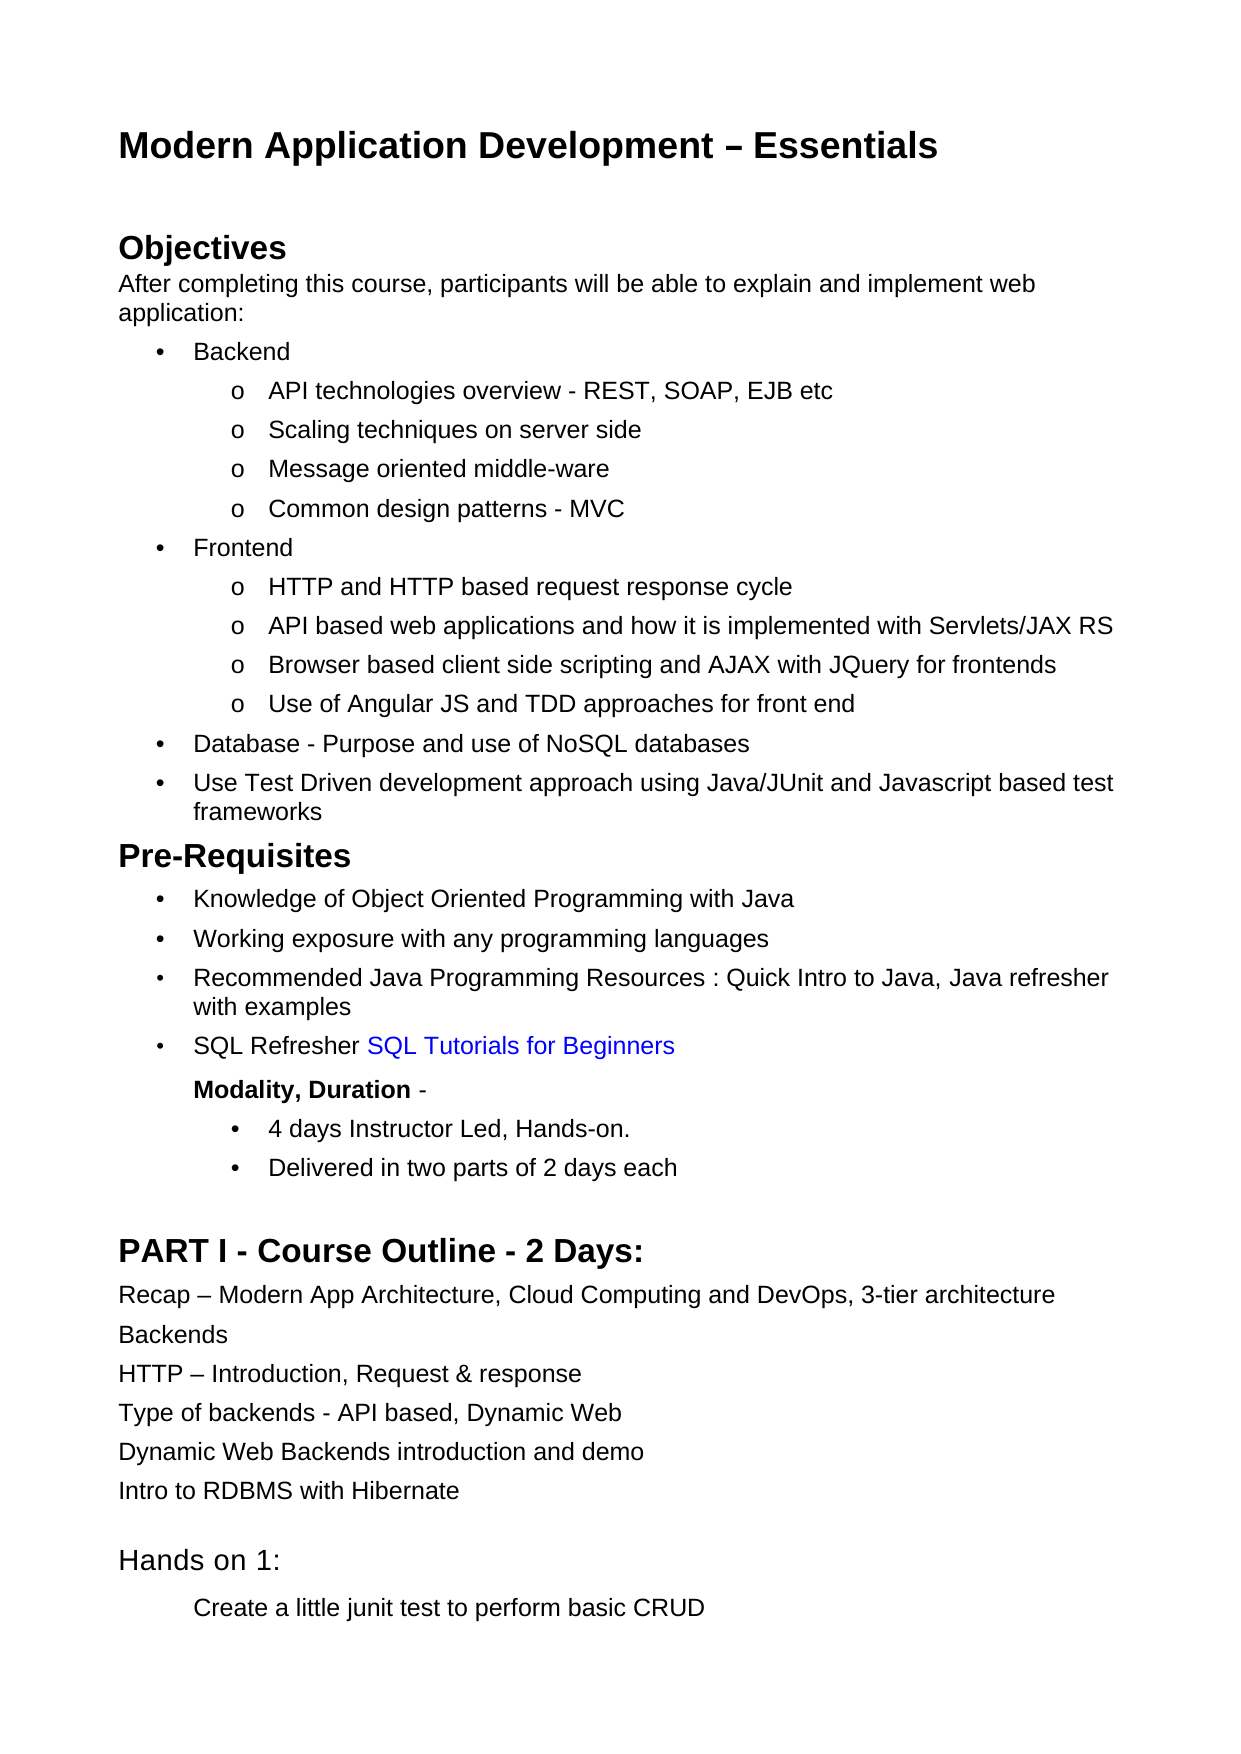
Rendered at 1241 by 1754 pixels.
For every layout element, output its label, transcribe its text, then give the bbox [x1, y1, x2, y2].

list HTTP and HTTP based request response cycle [231, 572, 1122, 601]
subtitle Pre-Requisites [118, 836, 1122, 874]
text Dynamic Web Backends introduction and demo [118, 1437, 1122, 1466]
subtitle Hands on 1: [118, 1542, 1122, 1576]
list API technologies overview - REST, SOAP, EJB etc [231, 376, 1122, 405]
list Delivered in two parts of 2 days each [231, 1153, 1122, 1182]
text Create a little junit test to perform basic CRUD [118, 1593, 1122, 1622]
list Scaling techniques on server side [231, 415, 1122, 444]
list Common design patterns - MVC [231, 493, 1122, 522]
text Type of backends - API based, Dynamic Web [118, 1398, 1122, 1427]
list Working exposure with any programming languages [156, 924, 1122, 952]
text Intro to RDBMS with Hibernate [118, 1476, 1122, 1505]
list Frontend [156, 533, 1122, 561]
list Browser based client side scripting and AJAX with JQuery for frontends [231, 650, 1122, 679]
list Recommended Java Programming Resources : Quick Intro to Java, Java refresher with examples [156, 963, 1122, 1020]
list Backend [156, 337, 1122, 366]
list API based web applications and how it is implemented with Servlets/JAX RS [231, 611, 1122, 640]
list 4 days Instructor Led, Hands-on. [231, 1114, 1122, 1143]
text Recap – Modern App Architecture, Cloud Computing and DevOps, 3-tier architecture [118, 1280, 1122, 1309]
text After completing this course, participants will be able to explain and implement web application: [118, 269, 1122, 326]
subtitle Objectives [118, 223, 1122, 269]
list Use of Angular JS and TDD approaches for front end [231, 689, 1122, 718]
text Backends [118, 1319, 1122, 1348]
list SQL Refresher ﻿SQL Tutorials for Beginners [156, 1031, 1122, 1064]
text Modality, Duration - [193, 1075, 1122, 1104]
list Message oriented middle-ware [231, 454, 1122, 483]
list Knowledge of Object Oriented Programming with Java [156, 884, 1122, 913]
text HTTP – Introduction, Request & response [118, 1359, 1122, 1387]
list Use Test Driven development approach using Java/JUnit and Javascript based test frameworks [156, 768, 1122, 825]
list Database - Purpose and use of NoSQL databases [156, 728, 1122, 757]
subtitle PART I - Course Outline - 2 Days: [118, 1232, 1122, 1270]
subtitle Modern Application Development – Essentials [118, 118, 1122, 169]
